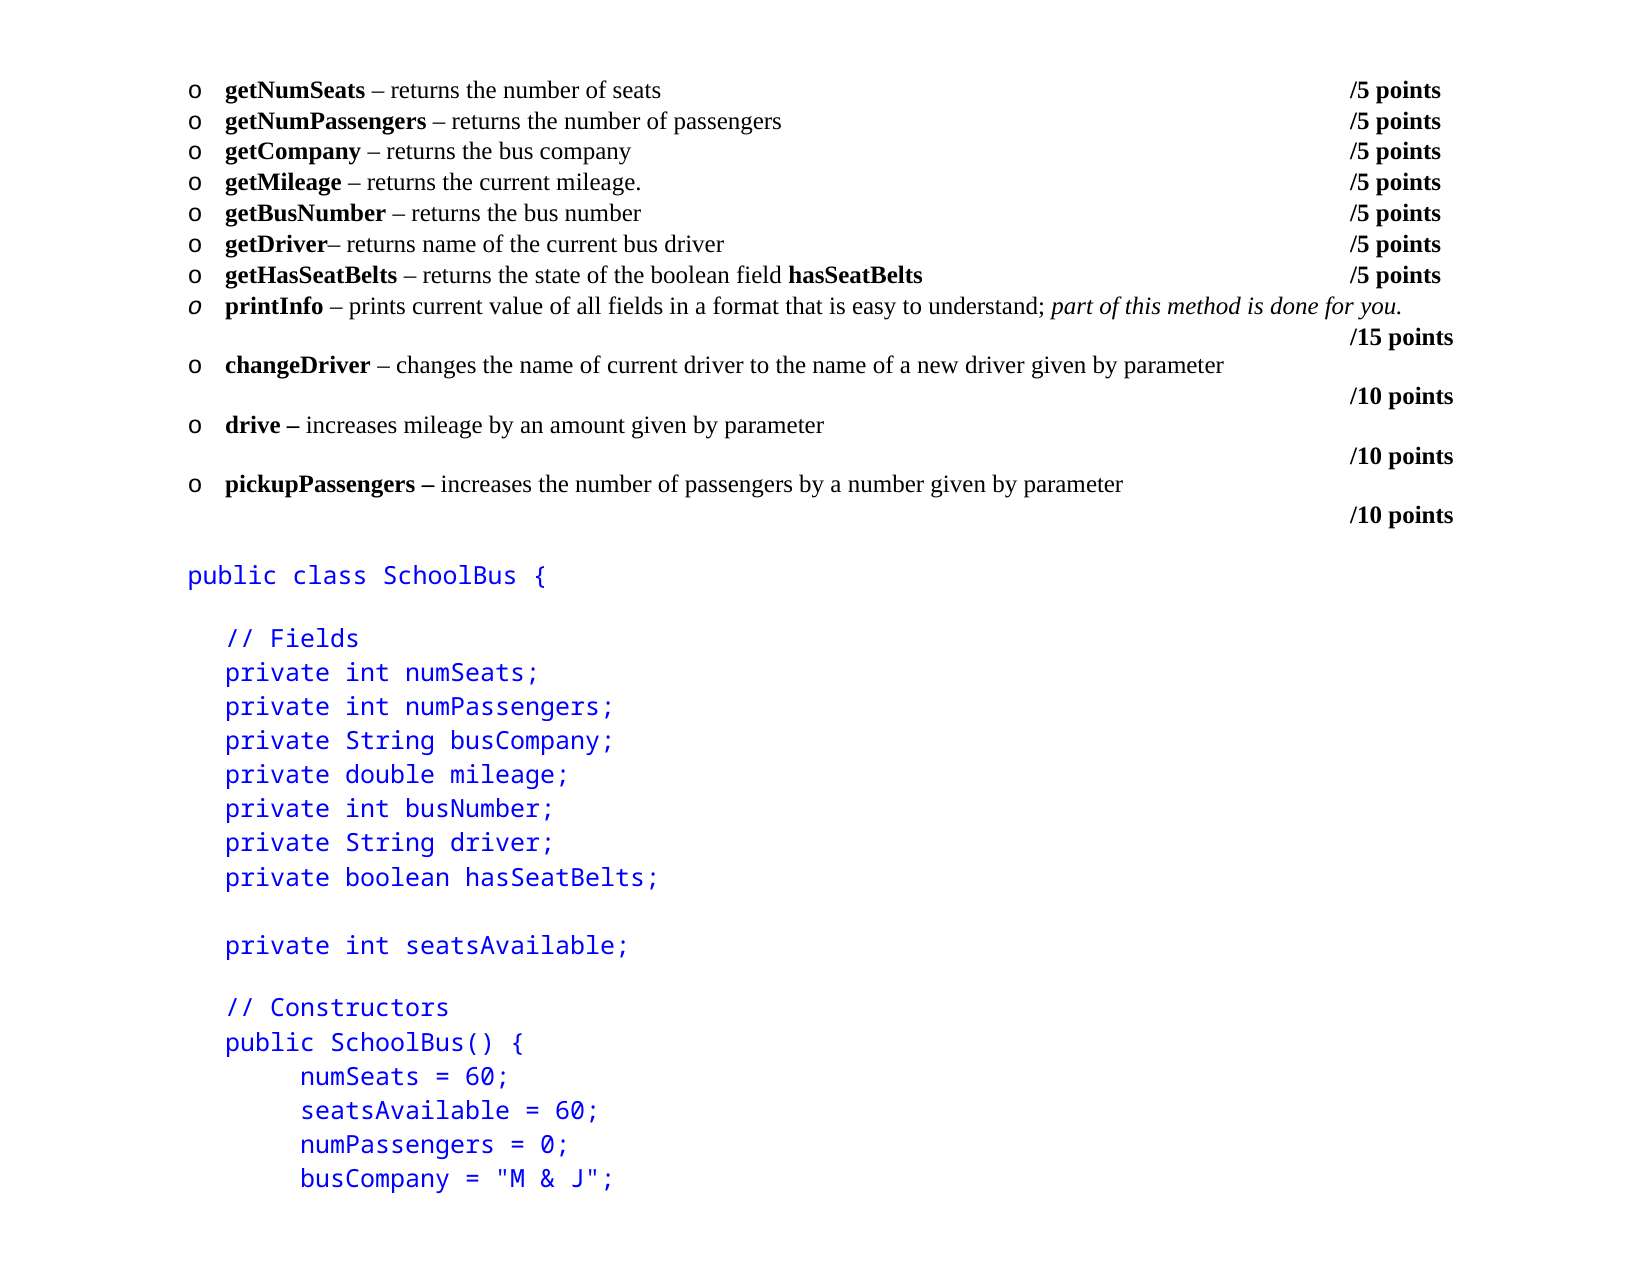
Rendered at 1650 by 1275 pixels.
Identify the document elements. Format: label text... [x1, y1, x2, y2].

list changeDriver – changes the name of current driver to the name of a new driver given by parameter /10 points [187, 350, 1575, 410]
list printInfo – prints current value of all fields in a format that is easy to understand; part of this method is done for you. /15 points [187, 291, 1575, 350]
text numSeats = 60; [187, 1058, 1575, 1092]
text busCompany = "M & J"; [187, 1160, 1575, 1194]
text private int seatsAvailable; [187, 927, 1575, 961]
text public class SchoolBus { [187, 558, 1575, 592]
list getHasSeatBelts – returns the state of the boolean field hasSeatBelts /5 points [187, 260, 1575, 291]
list getNumSeats – returns the number of seats /5 points [187, 75, 1575, 106]
text seatsAvailable = 60; [187, 1092, 1575, 1126]
text numPassengers = 0; [187, 1126, 1575, 1160]
text private boolean hasSeatBelts; [187, 859, 1575, 893]
list drive – increases mileage by an amount given by parameter /10 points [187, 410, 1575, 469]
text // Fields [187, 621, 1575, 655]
list getNumPassengers – returns the number of passengers /5 points [187, 106, 1575, 137]
text private String driver; [187, 825, 1575, 859]
list getCompany – returns the bus company /5 points [187, 137, 1575, 167]
text private int numSeats; [187, 655, 1575, 689]
text public SchoolBus() { [187, 1024, 1575, 1058]
text private int numPassengers; [187, 689, 1575, 723]
text private String busCompany; [187, 723, 1575, 757]
list getBusNumber – returns the bus number /5 points [187, 198, 1575, 229]
text private double mileage; [187, 757, 1575, 791]
text // Constructors [187, 990, 1575, 1024]
list pickupPassengers – increases the number of passengers by a number given by parameter /10 points [187, 469, 1575, 529]
list getMileage – returns the current mileage. /5 points [187, 167, 1575, 198]
text private int busNumber; [187, 791, 1575, 825]
list getDriver– returns name of the current bus driver /5 points [187, 229, 1575, 260]
